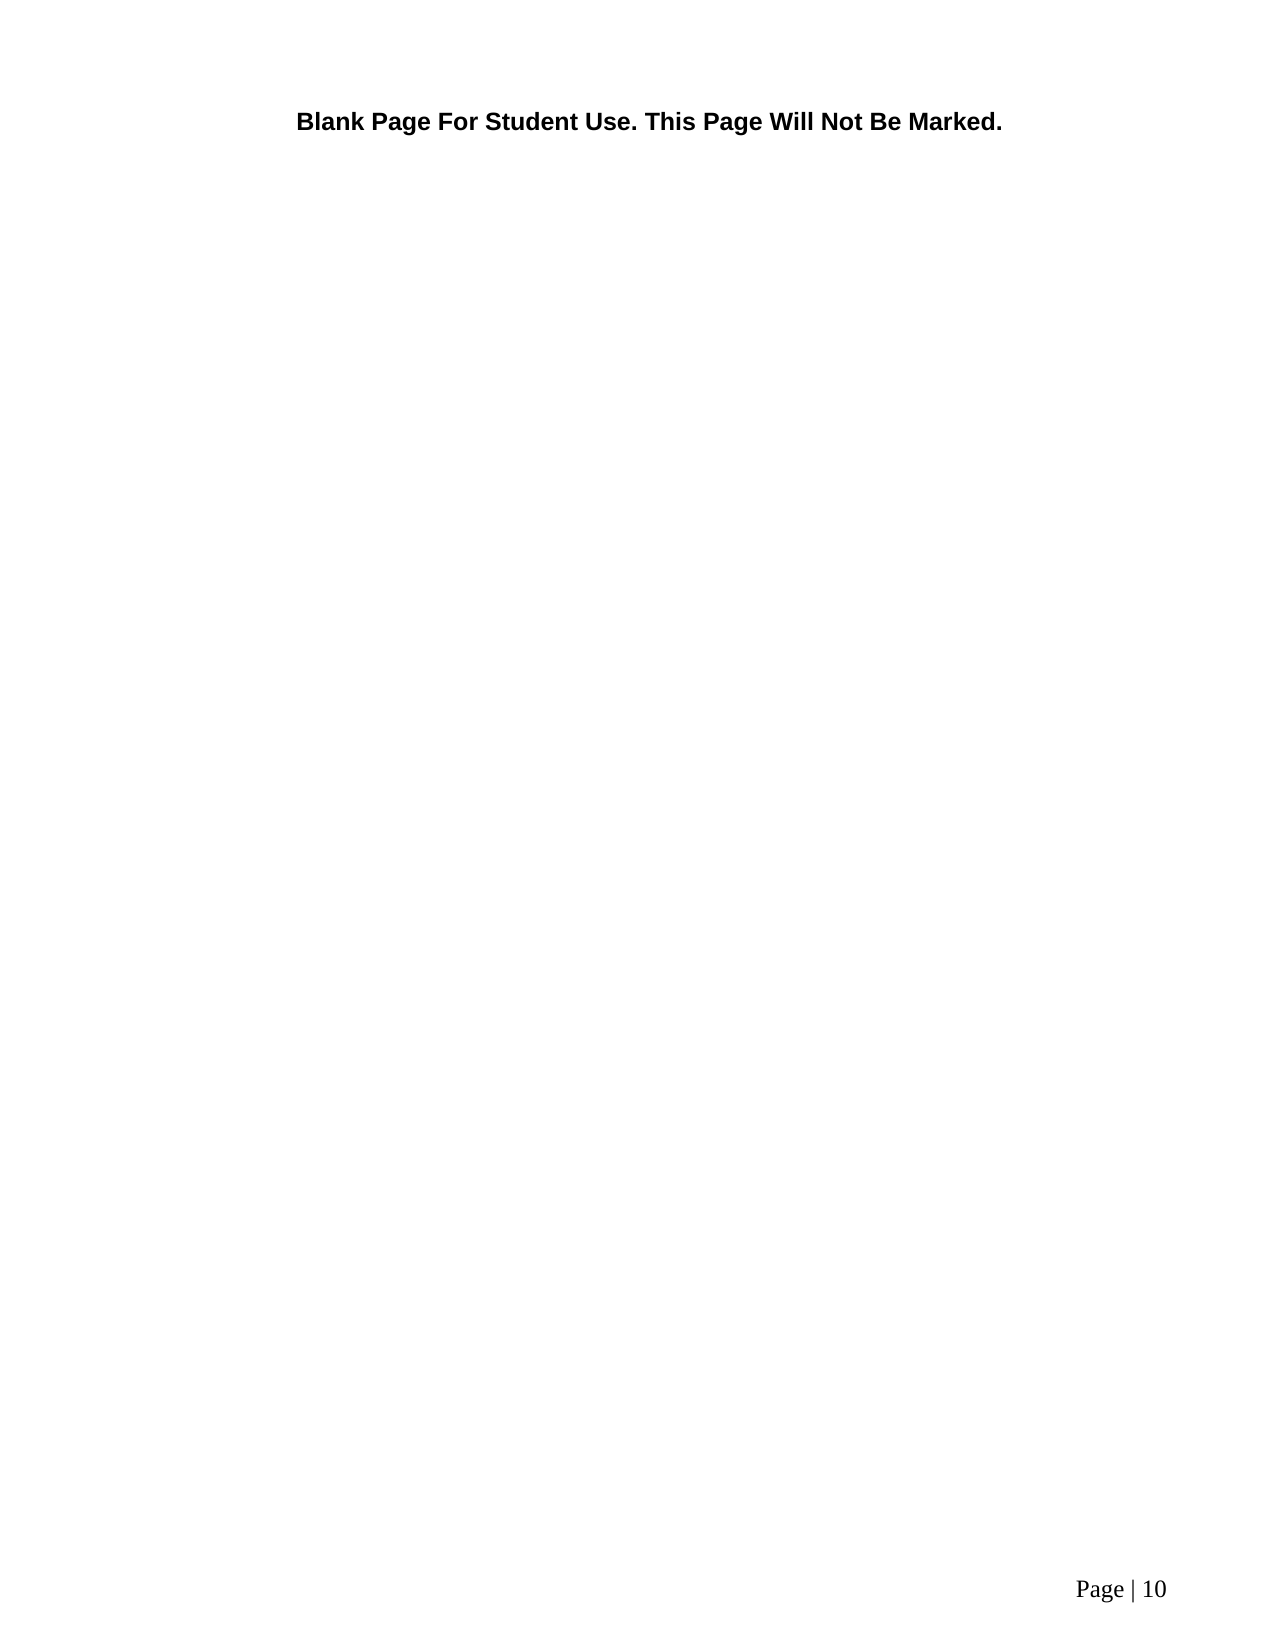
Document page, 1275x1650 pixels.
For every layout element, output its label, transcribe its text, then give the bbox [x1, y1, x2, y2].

text Blank Page For Student Use. This Page Will Not Be Marked. [133, 107, 1167, 136]
